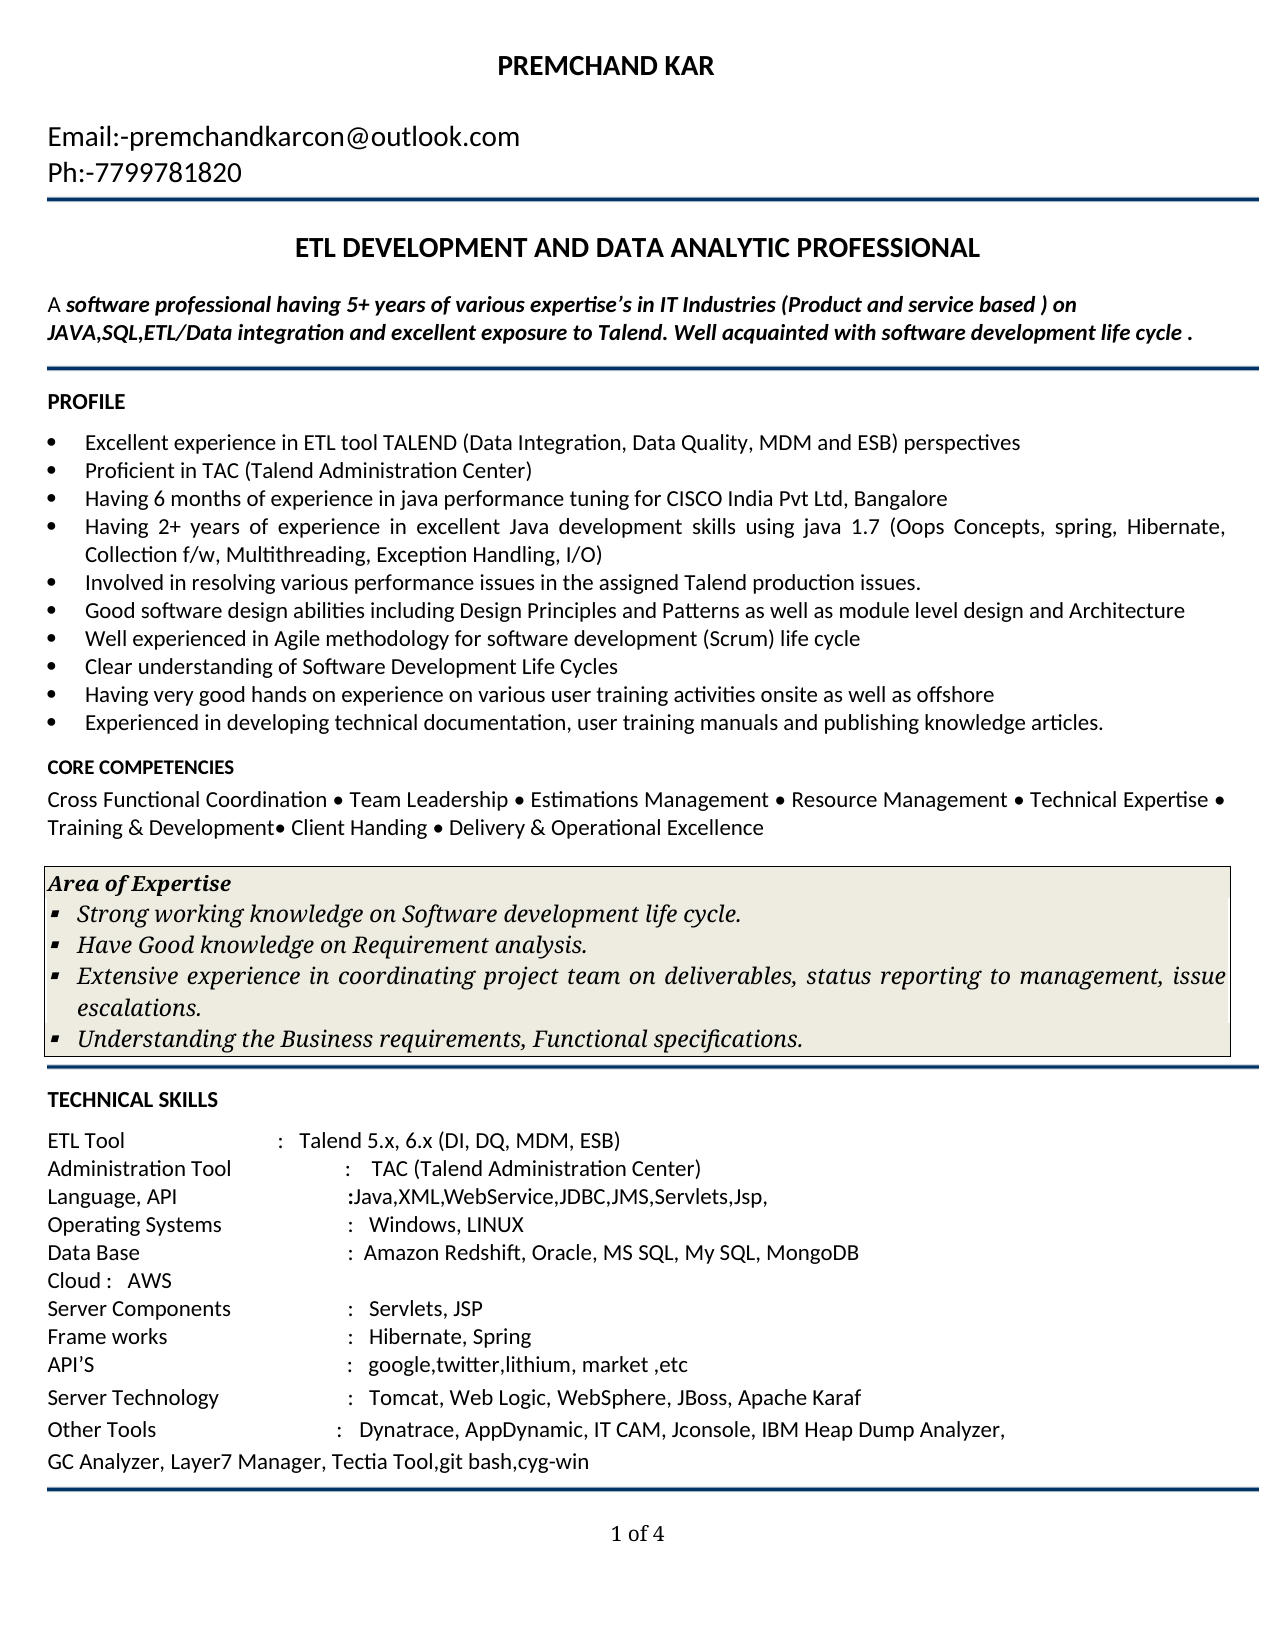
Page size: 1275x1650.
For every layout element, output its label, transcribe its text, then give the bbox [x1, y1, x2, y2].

text A software professional having 5+ years of various expertise’s in IT Industries (Product and service based ) on JAVA,SQL,ETL/Data integration and excellent exposure to Talend. Well acquainted with software development life cycle . [47, 291, 1228, 347]
list Clear understanding of Software Development Life Cycles [47, 652, 1228, 680]
text ETL Tool : Talend 5.x, 6.x (DI, DQ, MDM, ESB) [47, 1126, 1228, 1154]
list Having 2+ years of experience in excellent Java development skills using java 1.7 (Oops Concepts, spring, Hibernate, Collection f/w, Multithreading, Exception Handling, I/O) [47, 512, 1228, 568]
text Operating Systems : Windows, LINUX [47, 1210, 1228, 1238]
list Strong working knowledge on Software development life cycle. [47, 898, 1228, 929]
text Server Technology : Tomcat, Web Logic, WebSphere, JBoss, Apache Karaf [47, 1383, 1228, 1411]
list Understanding the Business requirements, Functional specifications. [45, 1020, 1230, 1056]
text Server Components : Servlets, JSP [47, 1294, 1228, 1322]
text Area of Expertise [45, 867, 1230, 898]
list Have Good knowledge on Requirement analysis. [47, 929, 1228, 960]
text Cross Functional Coordination • Team Leadership • Estimations Management • Resource Management • Technical Expertise • Training & Development• Client Handing • Delivery & Operational Excellence [47, 785, 1228, 841]
text Data Base : Amazon Redshift, Oracle, MS SQL, My SQL, MongoDB [47, 1238, 1228, 1266]
list Having 6 months of experience in java performance tuning for CISCO India Pvt Ltd, Bangalore [47, 484, 1228, 512]
text Language, API :Java,XML,WebService,JDBC,JMS,Servlets,Jsp, [47, 1182, 1228, 1210]
list Well experienced in Agile methodology for software development (Scrum) life cycle [47, 624, 1228, 652]
list Extensive experience in coordinating project team on deliverables, status reporting to management, issue escalations. [47, 960, 1228, 1020]
text Email:-premchandkarcon@outlook.com [47, 118, 1228, 154]
text Cloud : AWS [47, 1266, 1228, 1294]
picture [47, 189, 1259, 211]
text Ph:-7799781820 [47, 154, 1228, 189]
text Administration Tool : TAC (Talend Administration Center) [47, 1154, 1228, 1182]
list Involved in resolving various performance issues in the assigned Talend production issues. [47, 568, 1228, 596]
text API’S : google,twitter,lithium, market ,etc [47, 1351, 1228, 1378]
list Proficient in TAC (Talend Administration Center) [47, 456, 1228, 484]
text ETL DEVELOPMENT AND DATA ANALYTIC PROFESSIONAL [47, 229, 1228, 265]
list Excellent experience in ETL tool TALEND (Data Integration, Data Quality, MDM and ESB) perspectives [47, 428, 1228, 456]
text GC Analyzer, Layer7 Manager, Tectia Tool,git bash,cyg-win [47, 1447, 1228, 1475]
picture [47, 1057, 1259, 1078]
picture [47, 1479, 1259, 1501]
text PROFILE [47, 387, 1228, 416]
list Having very good hands on experience on various user training activities onsite as well as offshore [47, 680, 1228, 708]
list Good software design abilities including Design Principles and Patterns as well as module level design and Architecture [47, 596, 1228, 624]
text CORE COMPETENCIES [47, 754, 1228, 780]
text Frame works : Hibernate, Spring [47, 1322, 1228, 1351]
text TECHNICAL SKILLS [47, 1086, 1228, 1114]
text Other Tools : Dynatrace, AppDynamic, IT CAM, Jconsole, IBM Heap Dump Analyzer, [47, 1415, 1228, 1443]
list Experienced in developing technical documentation, user training manuals and publishing knowledge articles. [47, 708, 1228, 736]
picture [47, 358, 1259, 380]
text PREMCHAND KAR [422, 47, 1228, 83]
